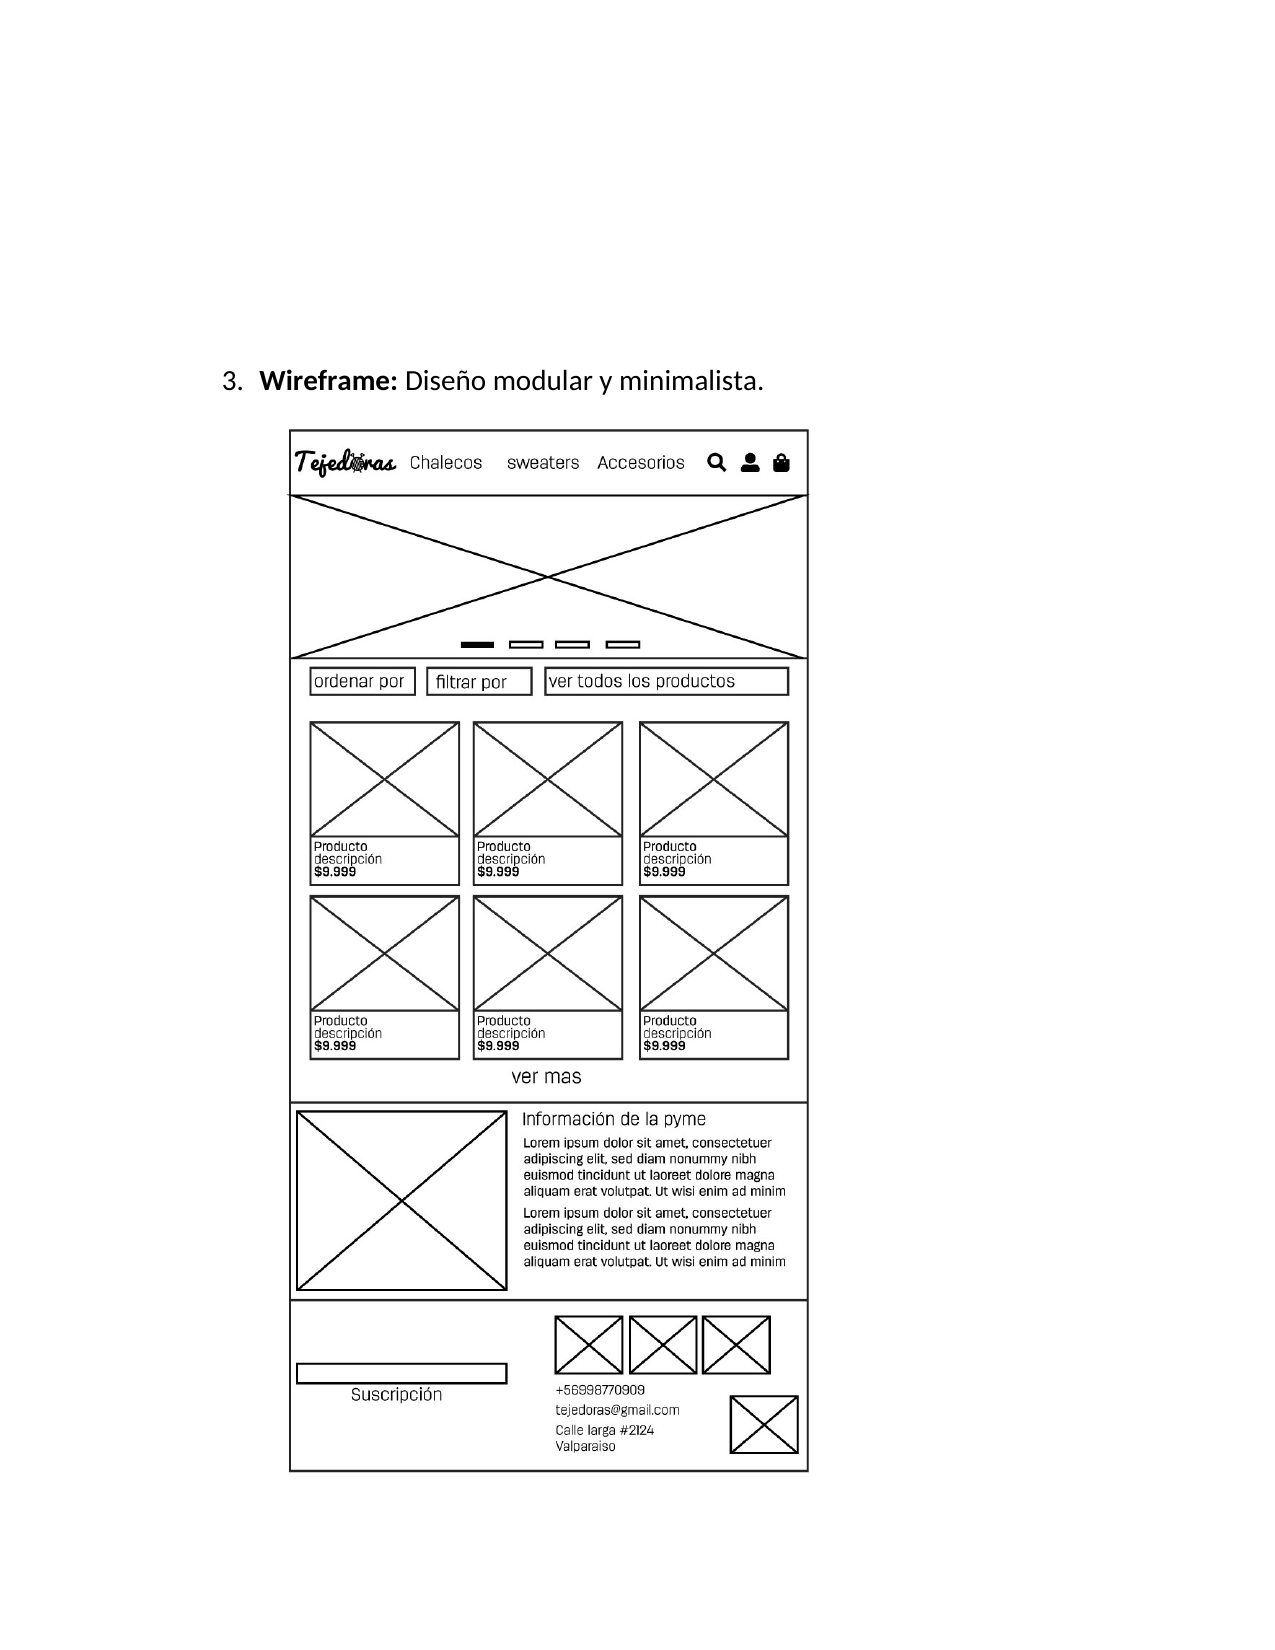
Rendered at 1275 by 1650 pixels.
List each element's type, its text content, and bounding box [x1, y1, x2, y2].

picture [259, 400, 836, 1485]
